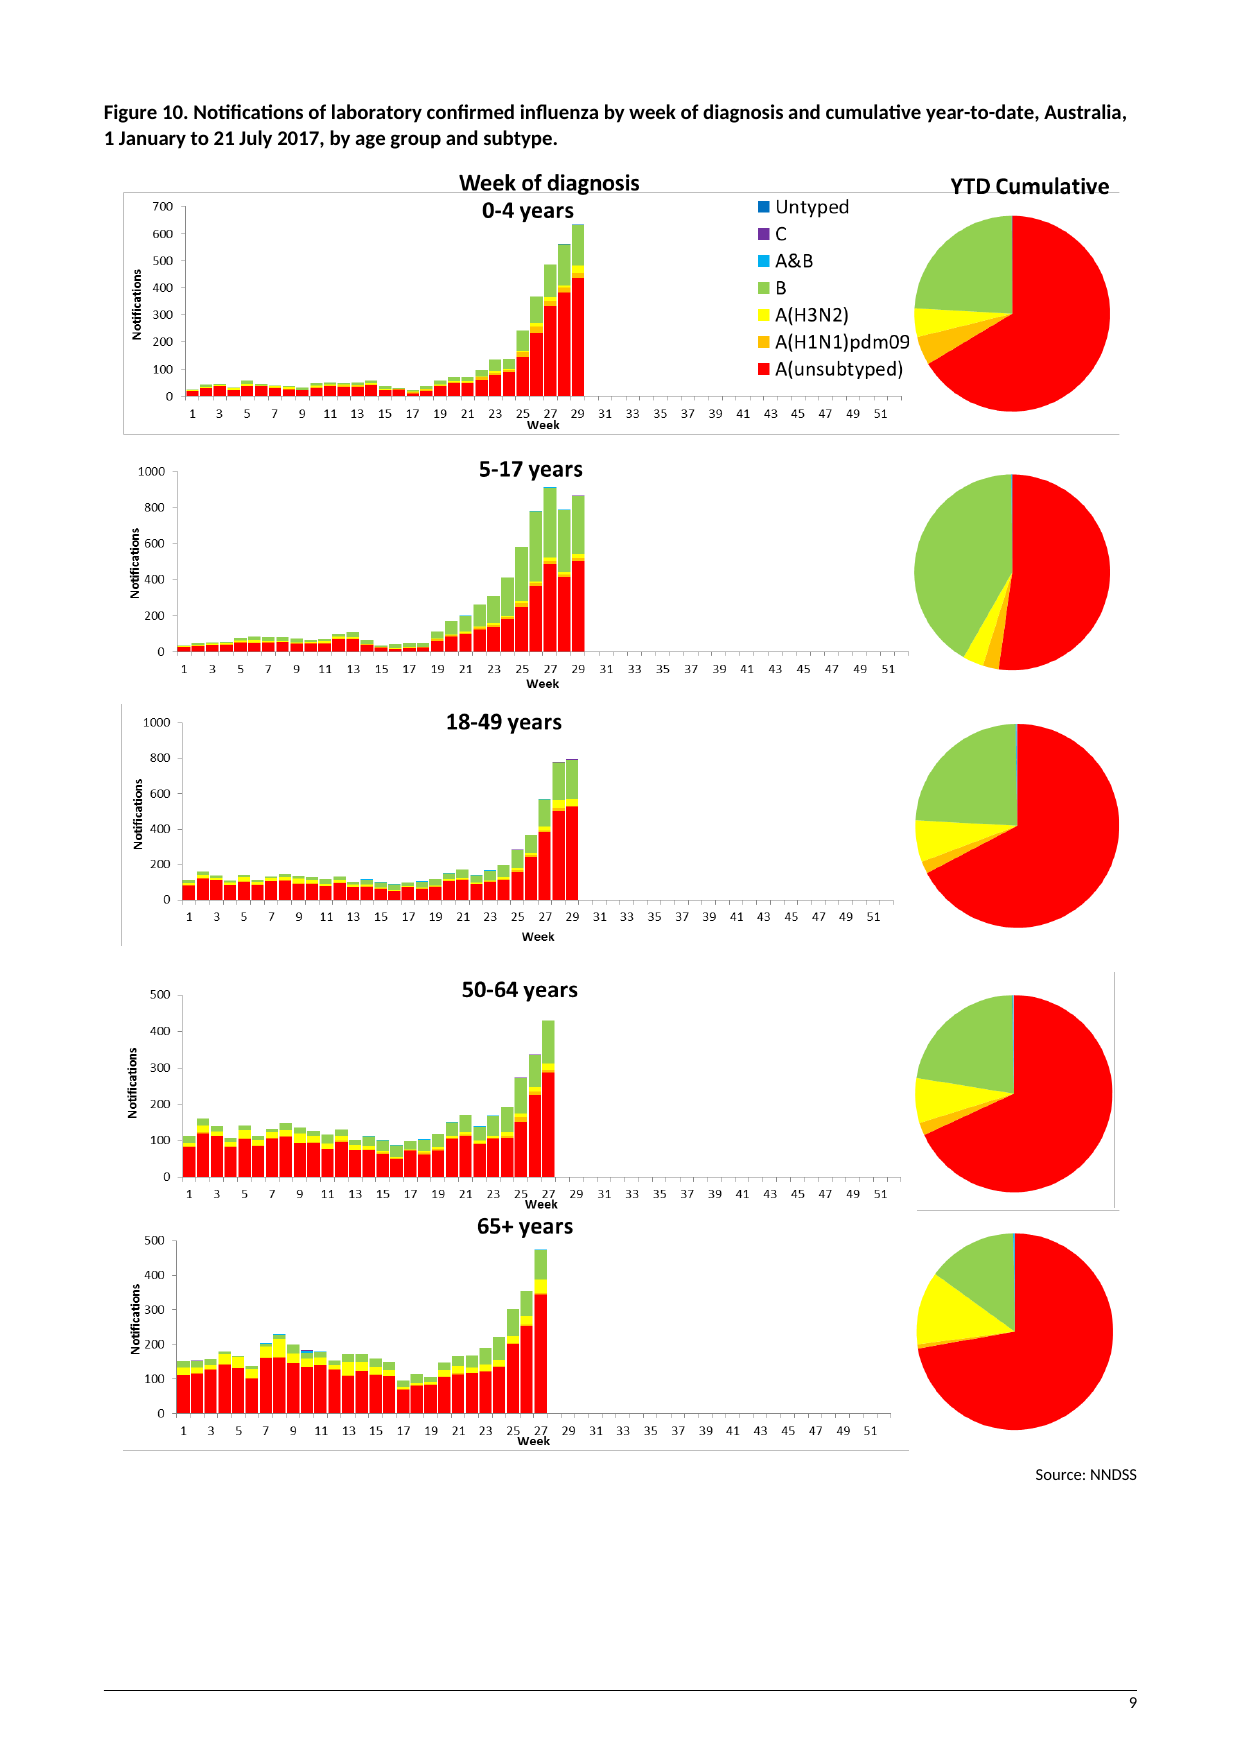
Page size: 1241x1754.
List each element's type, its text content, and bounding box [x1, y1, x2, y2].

picture [121, 162, 1120, 1452]
text Source: NNDSS [103, 1464, 1137, 1485]
